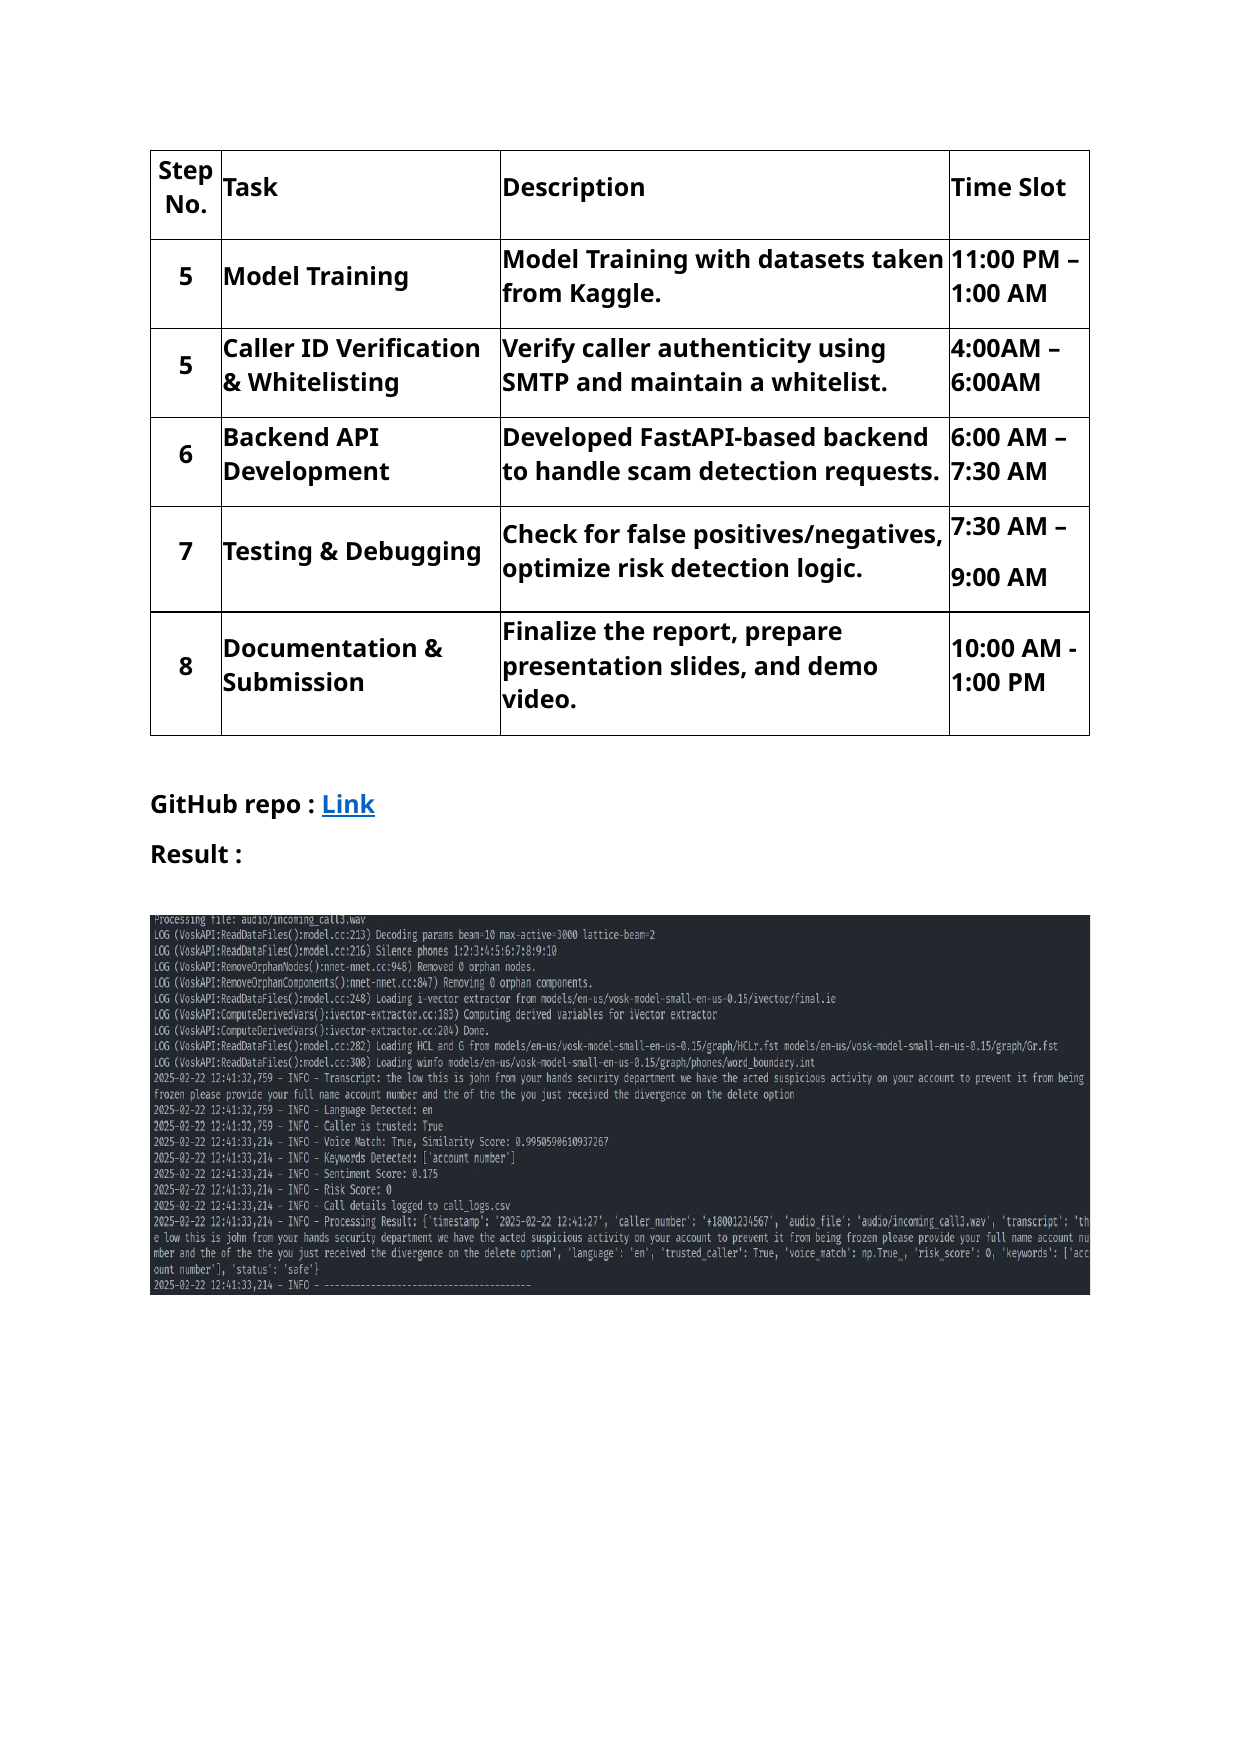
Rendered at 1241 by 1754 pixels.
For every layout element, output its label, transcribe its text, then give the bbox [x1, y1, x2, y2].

table_cell Caller ID Verification & Whitelisting [222, 329, 500, 417]
table_cell Documentation & Submission [222, 613, 500, 734]
picture [150, 915, 1091, 1295]
table_cell 7:30 AM – 9:00 AM [950, 507, 1089, 611]
table_cell 5️ [151, 329, 221, 417]
table_cell 6:00 AM – 7:30 AM [950, 418, 1089, 506]
table_cell Check for false positives/negatives, optimize risk detection logic. [501, 507, 949, 611]
table_cell 7️ [151, 507, 221, 611]
table_cell 8️ [151, 613, 221, 734]
table_cell 5 [151, 240, 221, 328]
table_cell 4:00AM – 6:00AM [950, 329, 1089, 417]
table_cell Verify caller authenticity using SMTP and maintain a whitelist. [501, 329, 949, 417]
table_cell Finalize the report, prepare presentation slides, and demo video. [501, 613, 949, 734]
text Result : [150, 837, 1090, 871]
table_header Task [222, 151, 500, 239]
table_cell Testing & Debugging [222, 507, 500, 611]
text GitHub repo : Link [150, 786, 1090, 820]
table_header Time Slot [950, 151, 1089, 239]
table_cell Backend API Development [222, 418, 500, 506]
table_cell Model Training [222, 240, 500, 328]
table_cell Model Training with datasets taken from Kaggle. [501, 240, 949, 328]
table_cell Developed FastAPI-based backend to handle scam detection requests. [501, 418, 949, 506]
table_cell 10:00 AM - 1:00 PM [950, 613, 1089, 734]
table_header Step No. [151, 151, 221, 239]
table_cell 6️ [151, 418, 221, 506]
table_header Description [501, 151, 949, 239]
table_cell 11:00 PM – 1:00 AM [950, 240, 1089, 328]
